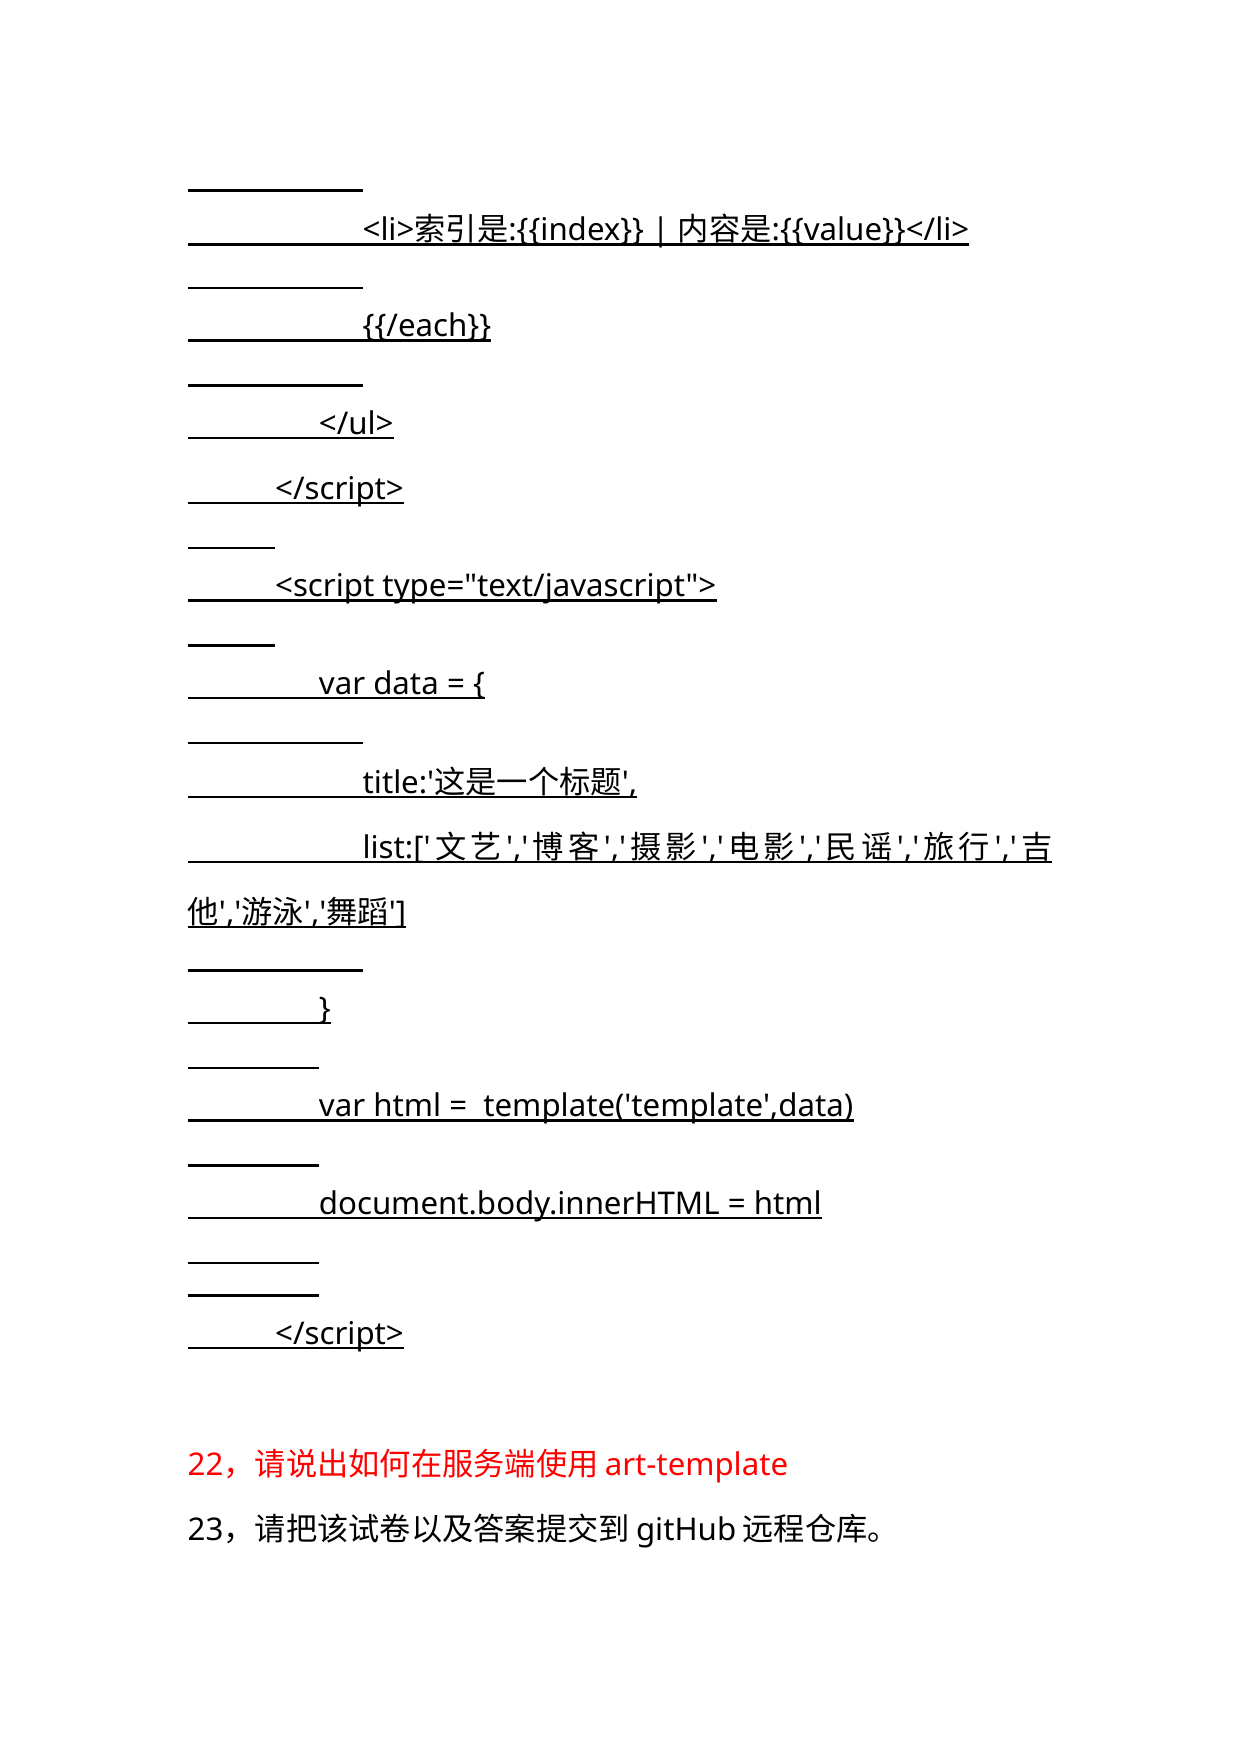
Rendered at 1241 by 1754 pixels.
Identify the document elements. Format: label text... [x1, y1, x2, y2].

text </script> [187, 1299, 1053, 1364]
text <script type="text/javascript"> [187, 552, 1053, 617]
text var html = template('template',data) [187, 1072, 1053, 1137]
text </script> [187, 454, 1053, 519]
text </ul> [187, 389, 1053, 454]
text } [187, 974, 1053, 1039]
text document.body.innerHTML = html [187, 1169, 1053, 1234]
text title:'这是一个标题', [187, 747, 1053, 812]
text {{/each}} [187, 292, 1053, 357]
text 22，请说出如何在服务端使用art-template [187, 1429, 1053, 1494]
text list:['文艺','博客','摄影','电影','民谣','旅行','吉他','游泳','舞蹈'] [187, 812, 1053, 942]
text var data = { [187, 649, 1053, 714]
text 23，请把该试卷以及答案提交到gitHub远程仓库。 [187, 1494, 1053, 1559]
text <li>索引是:{{index}} | 内容是:{{value}}</li> [187, 194, 1053, 259]
